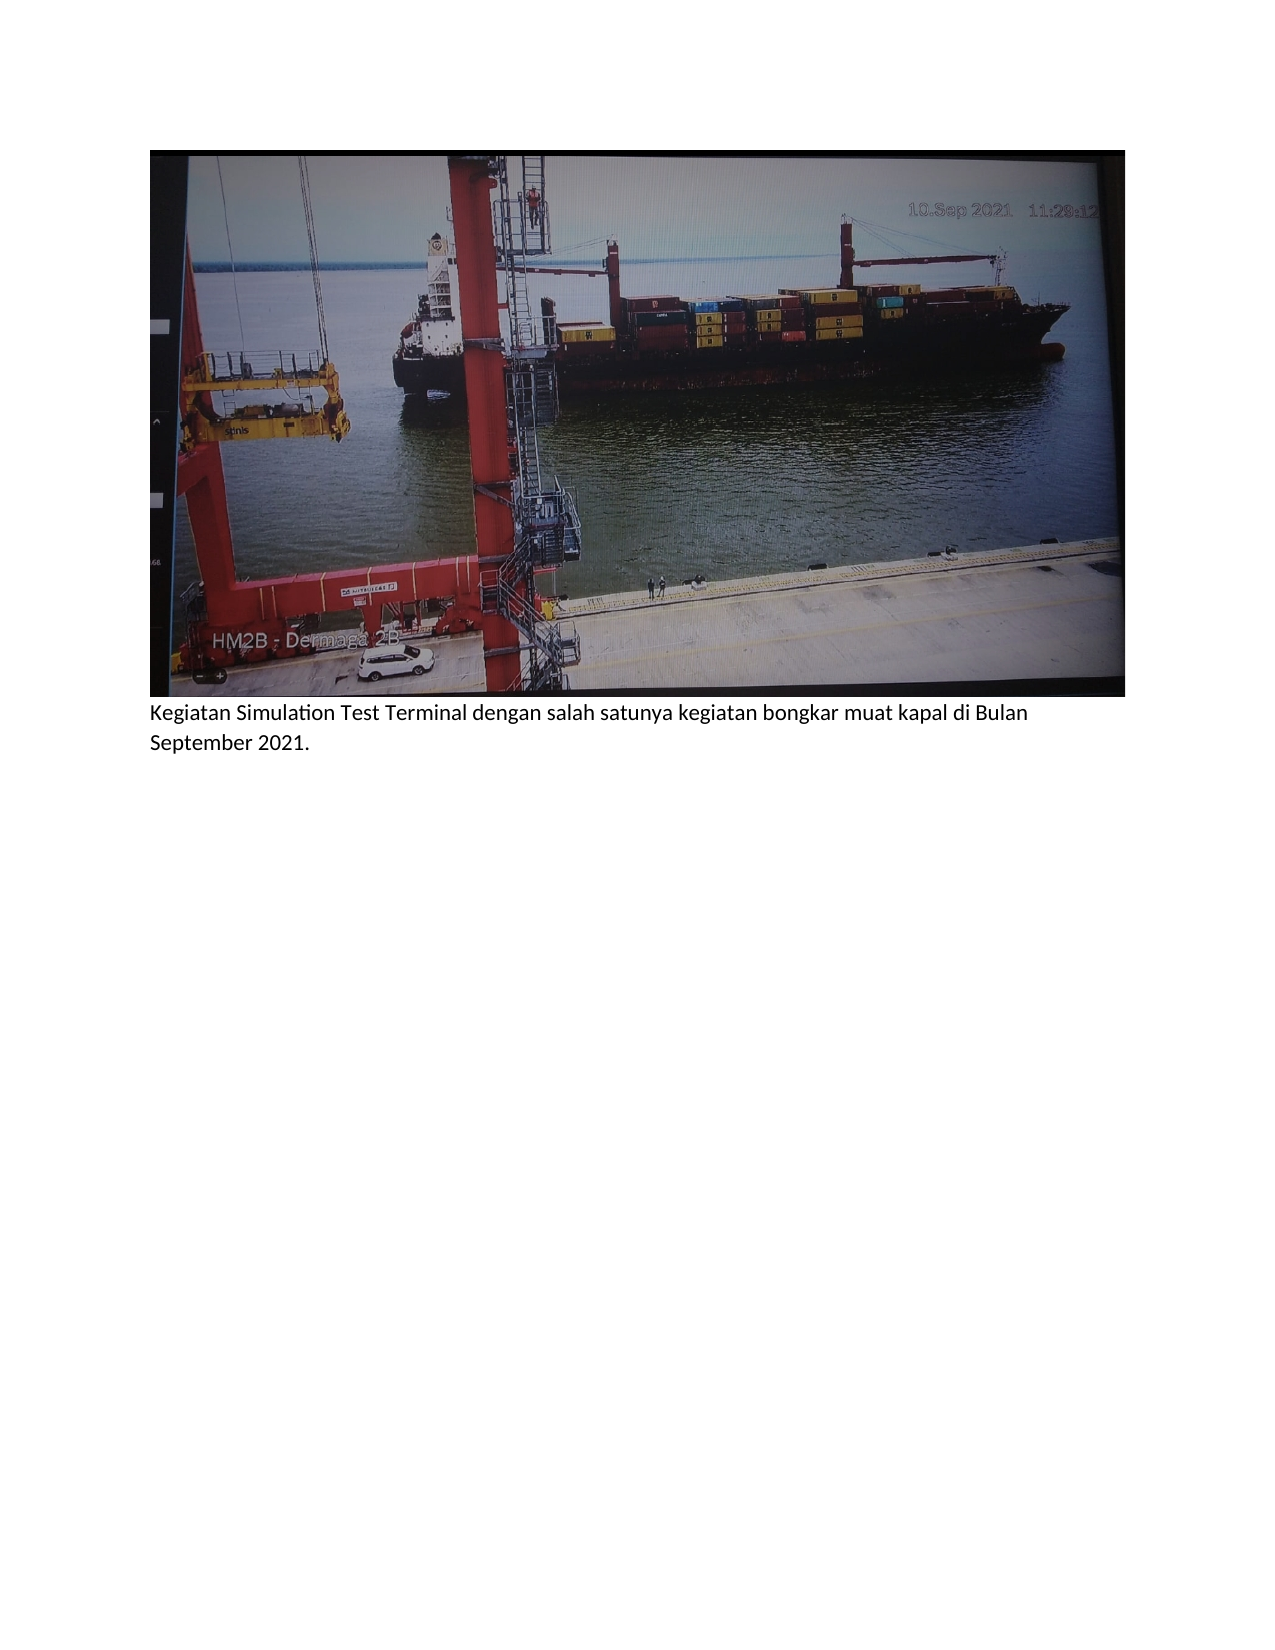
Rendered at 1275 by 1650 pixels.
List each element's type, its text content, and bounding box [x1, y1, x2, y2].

text Kegiatan Simulation Test Terminal dengan salah satunya kegiatan bongkar muat kapal di Bulan September 2021. [150, 697, 1125, 757]
picture [150, 150, 1125, 697]
